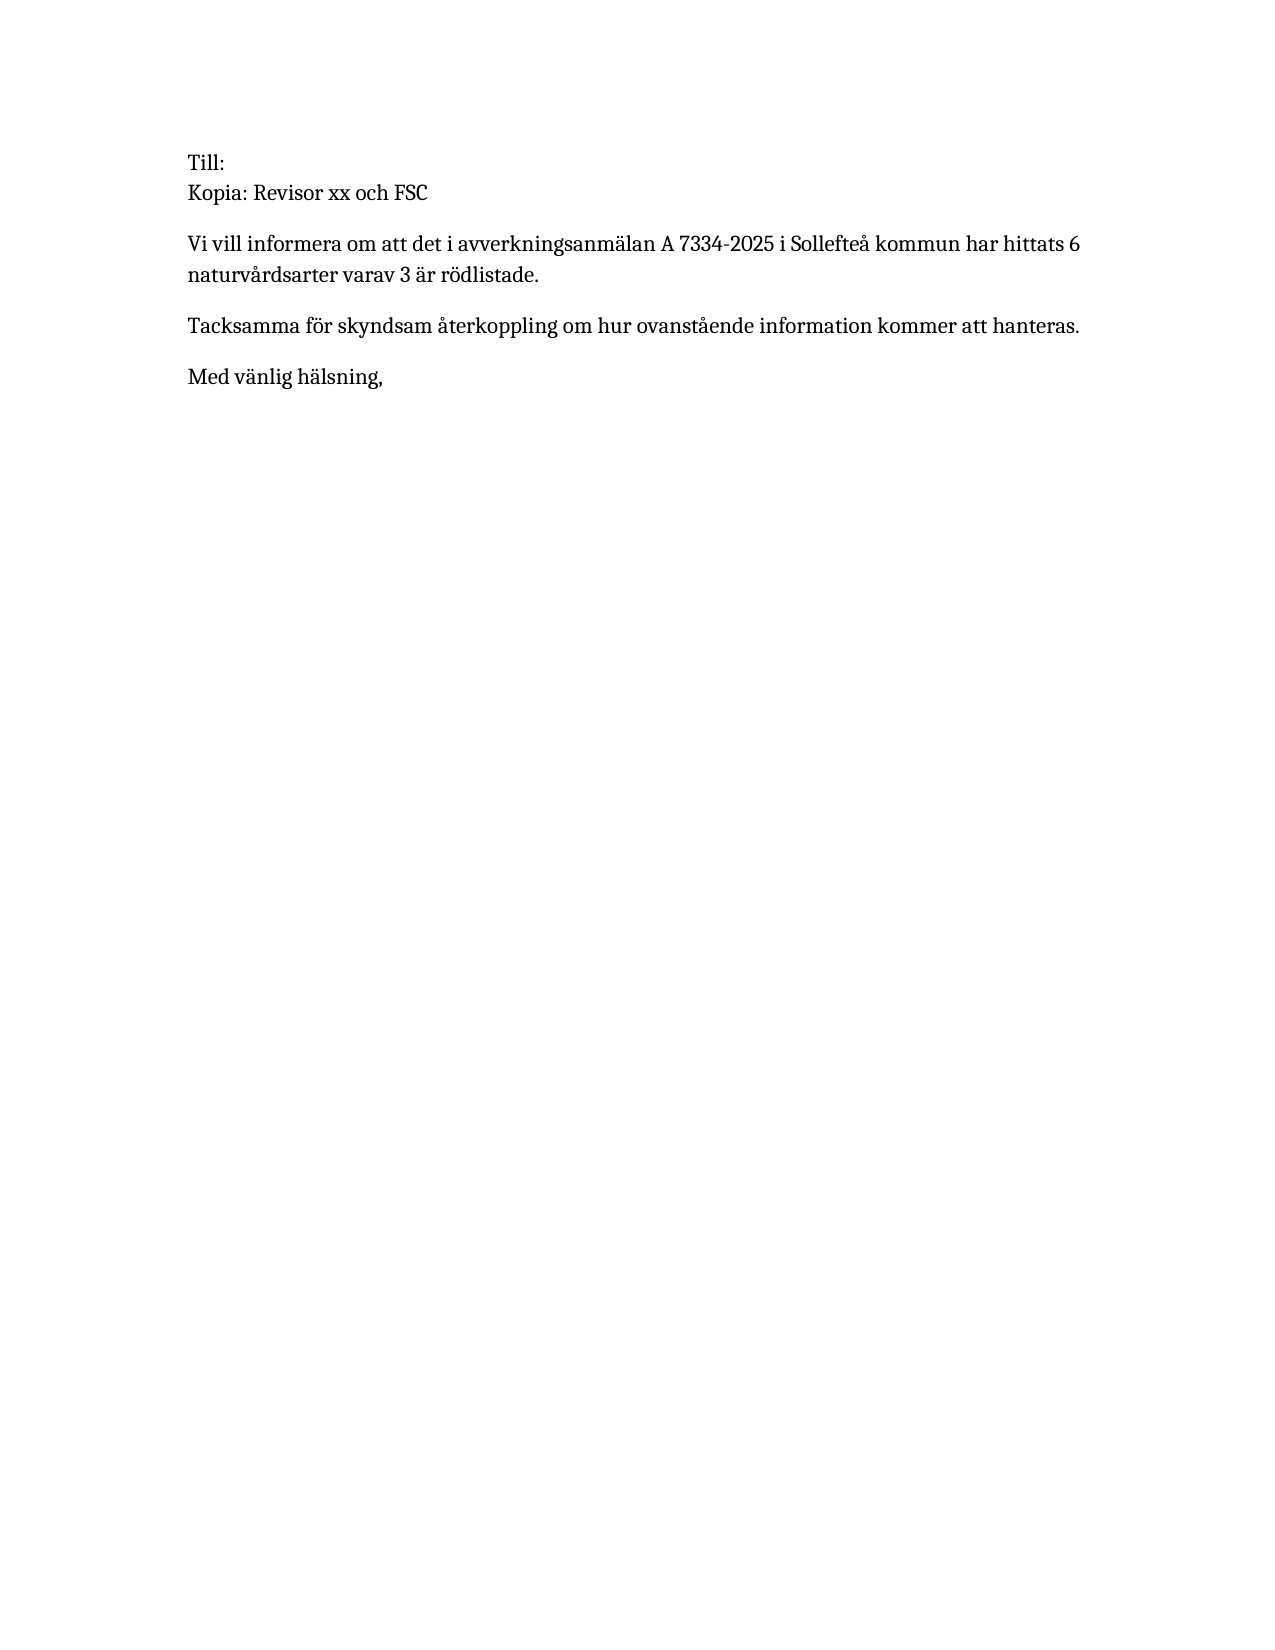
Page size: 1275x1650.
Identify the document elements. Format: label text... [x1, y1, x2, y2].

text Till: Kopia: Revisor xx och FSC [187, 150, 1087, 207]
text Med vänlig hälsning, [187, 363, 1087, 420]
text Vi vill informera om att det i avverkningsanmälan A 7334-2025 i Sollefteå kommun har hittats 6 naturvårdsarter varav 3 är rödlistade. [187, 231, 1087, 288]
text Tacksamma för skyndsam återkoppling om hur ovanstående information kommer att hanteras. [187, 312, 1087, 339]
